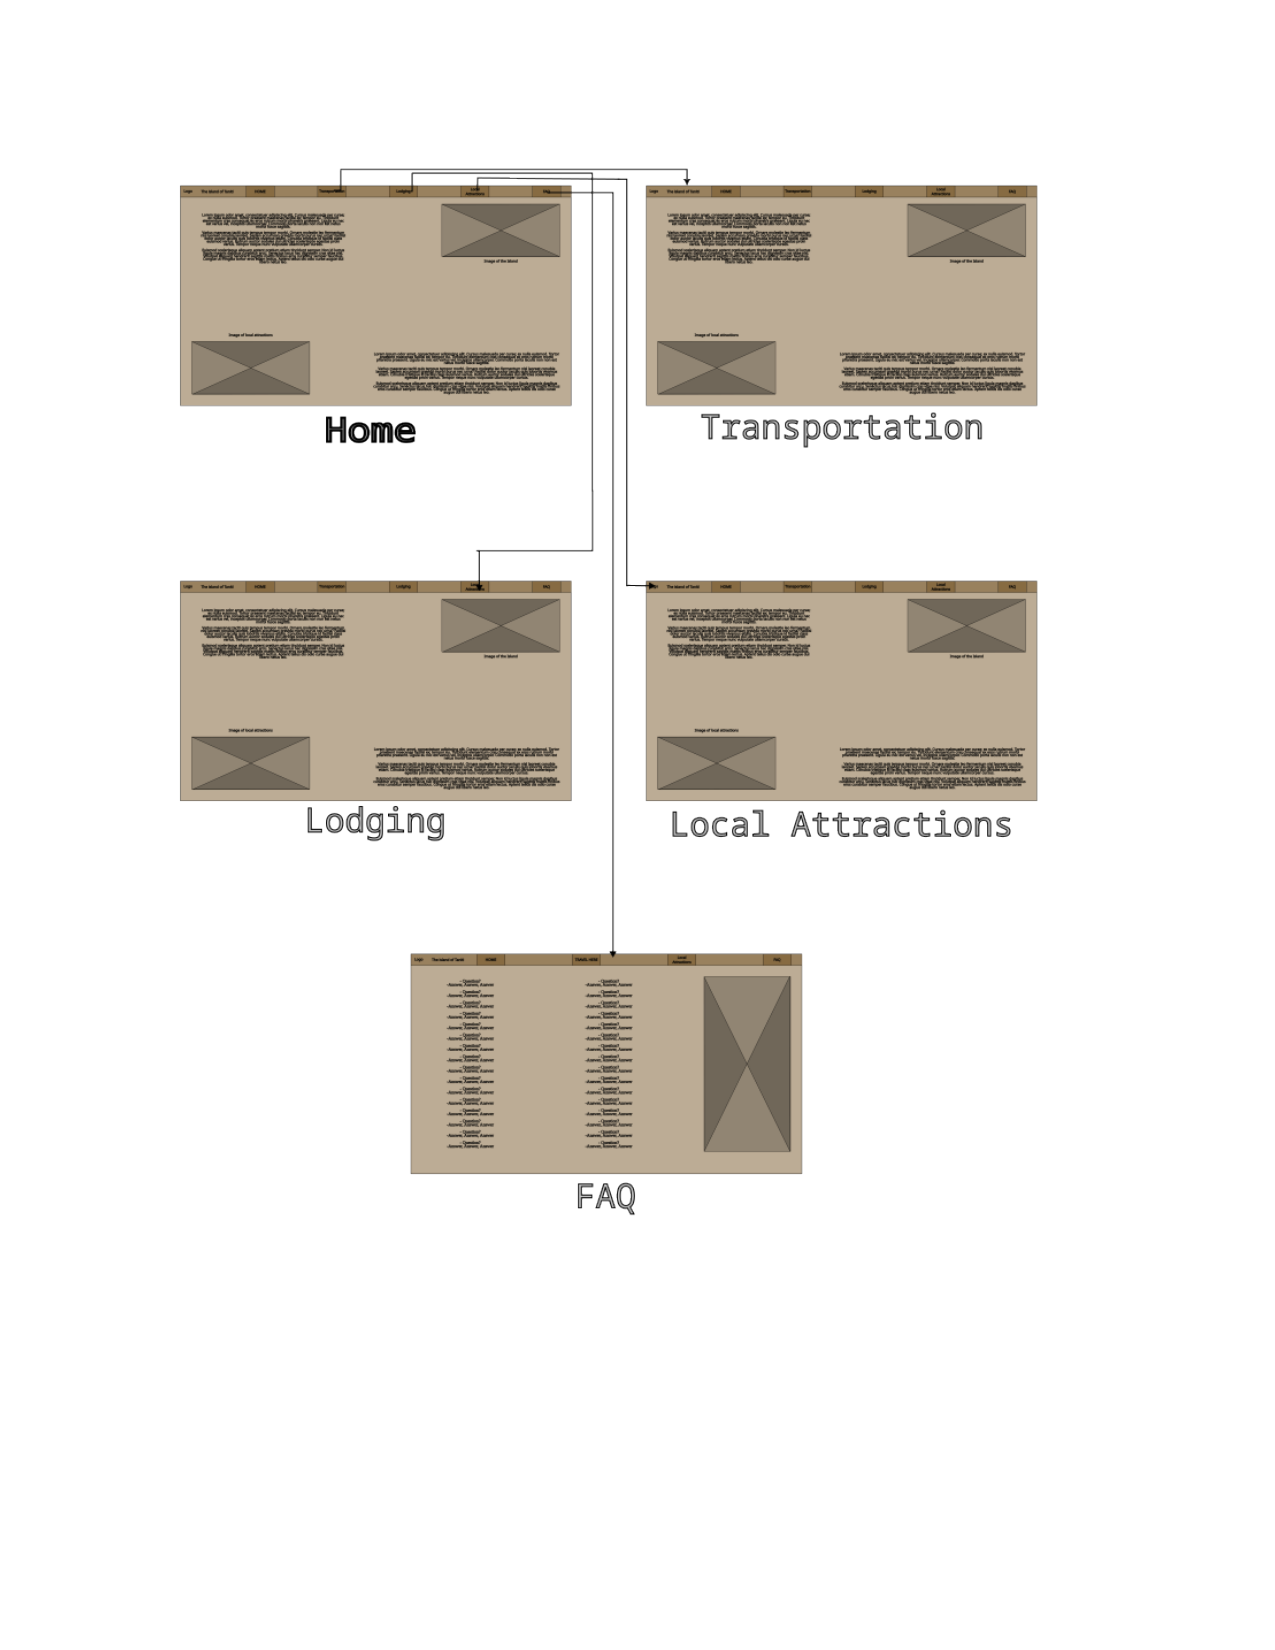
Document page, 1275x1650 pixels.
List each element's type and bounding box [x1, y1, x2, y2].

picture [150, 150, 1063, 1441]
